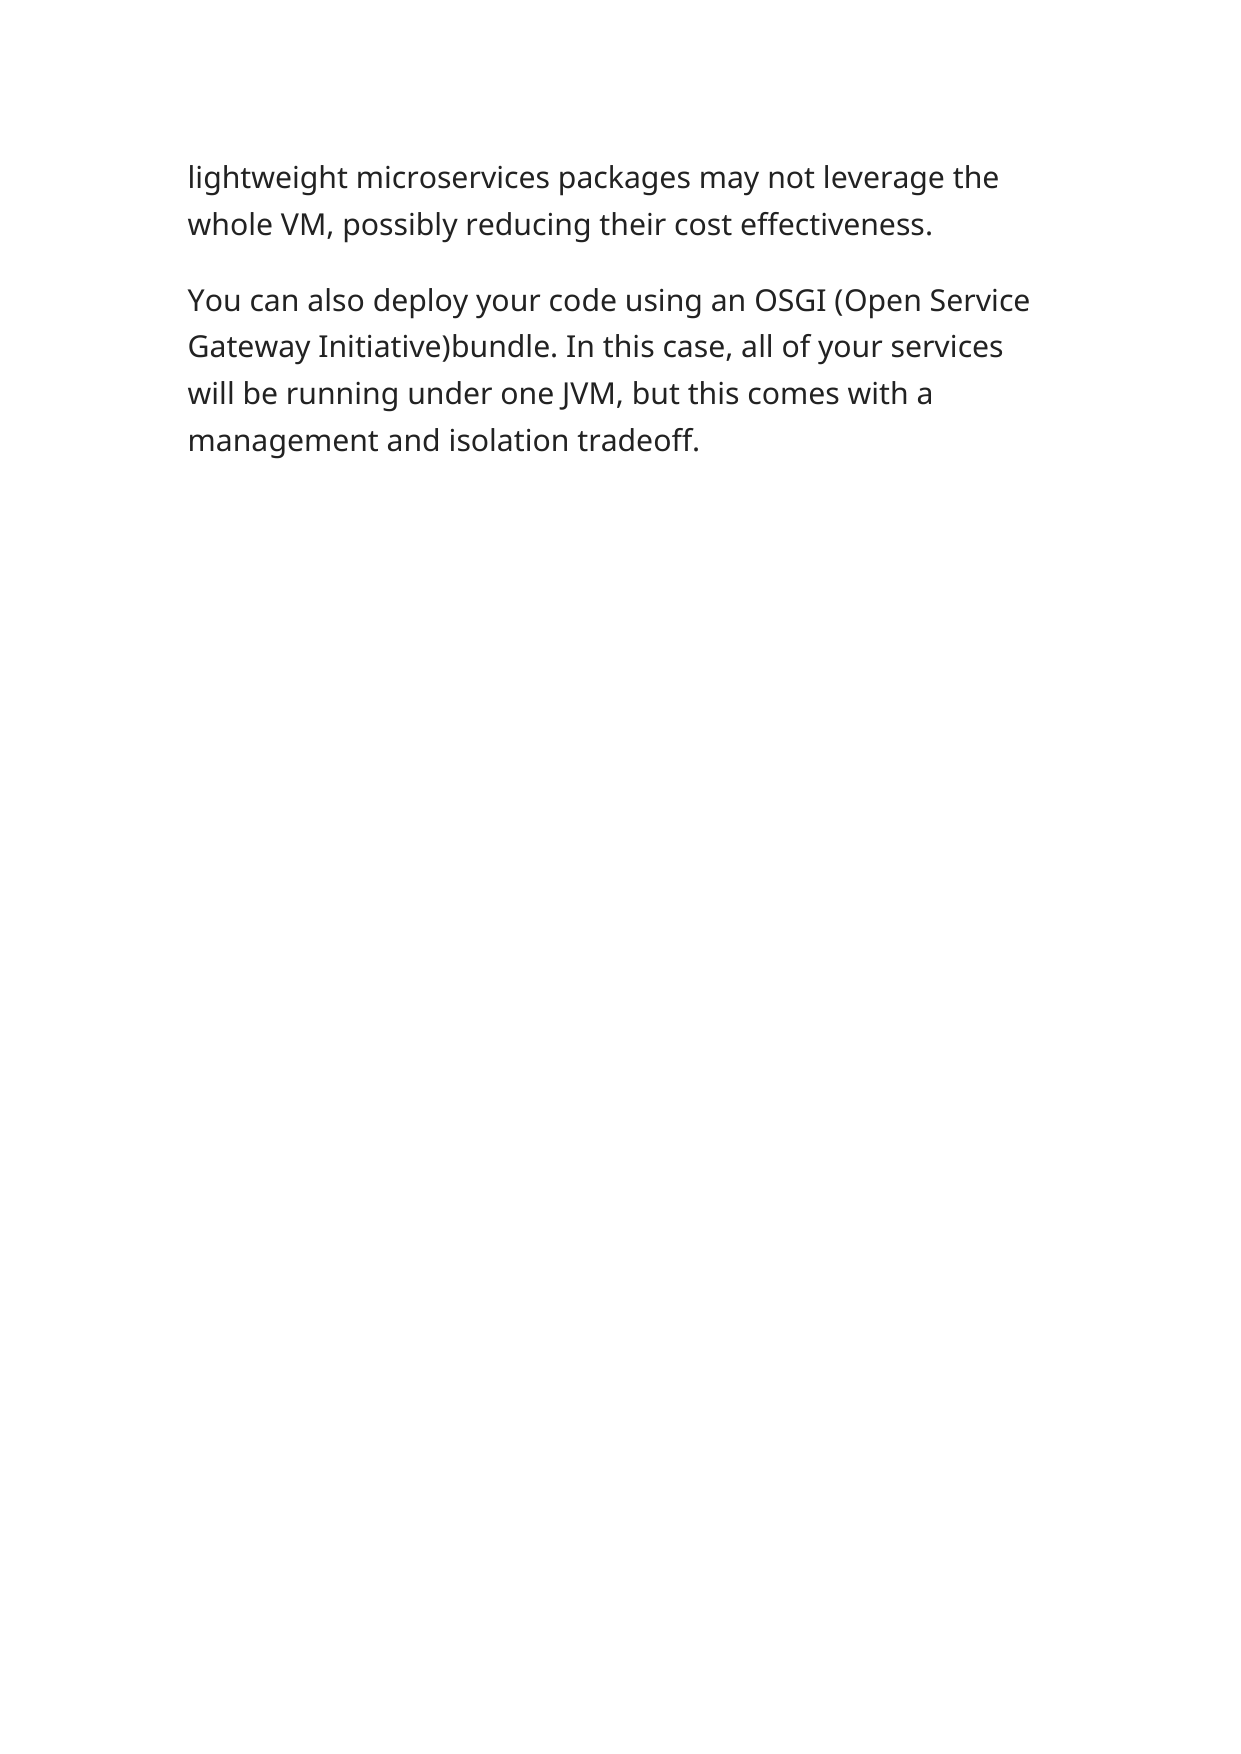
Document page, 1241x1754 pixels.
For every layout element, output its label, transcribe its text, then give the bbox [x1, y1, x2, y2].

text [187, 150, 1053, 244]
text You can also deploy your code using an OSGI (Open Service Gateway Initiative)bundle. In this case, all of your services will be running under one JVM, but this comes with a management and isolation tradeoff. [187, 273, 1053, 460]
